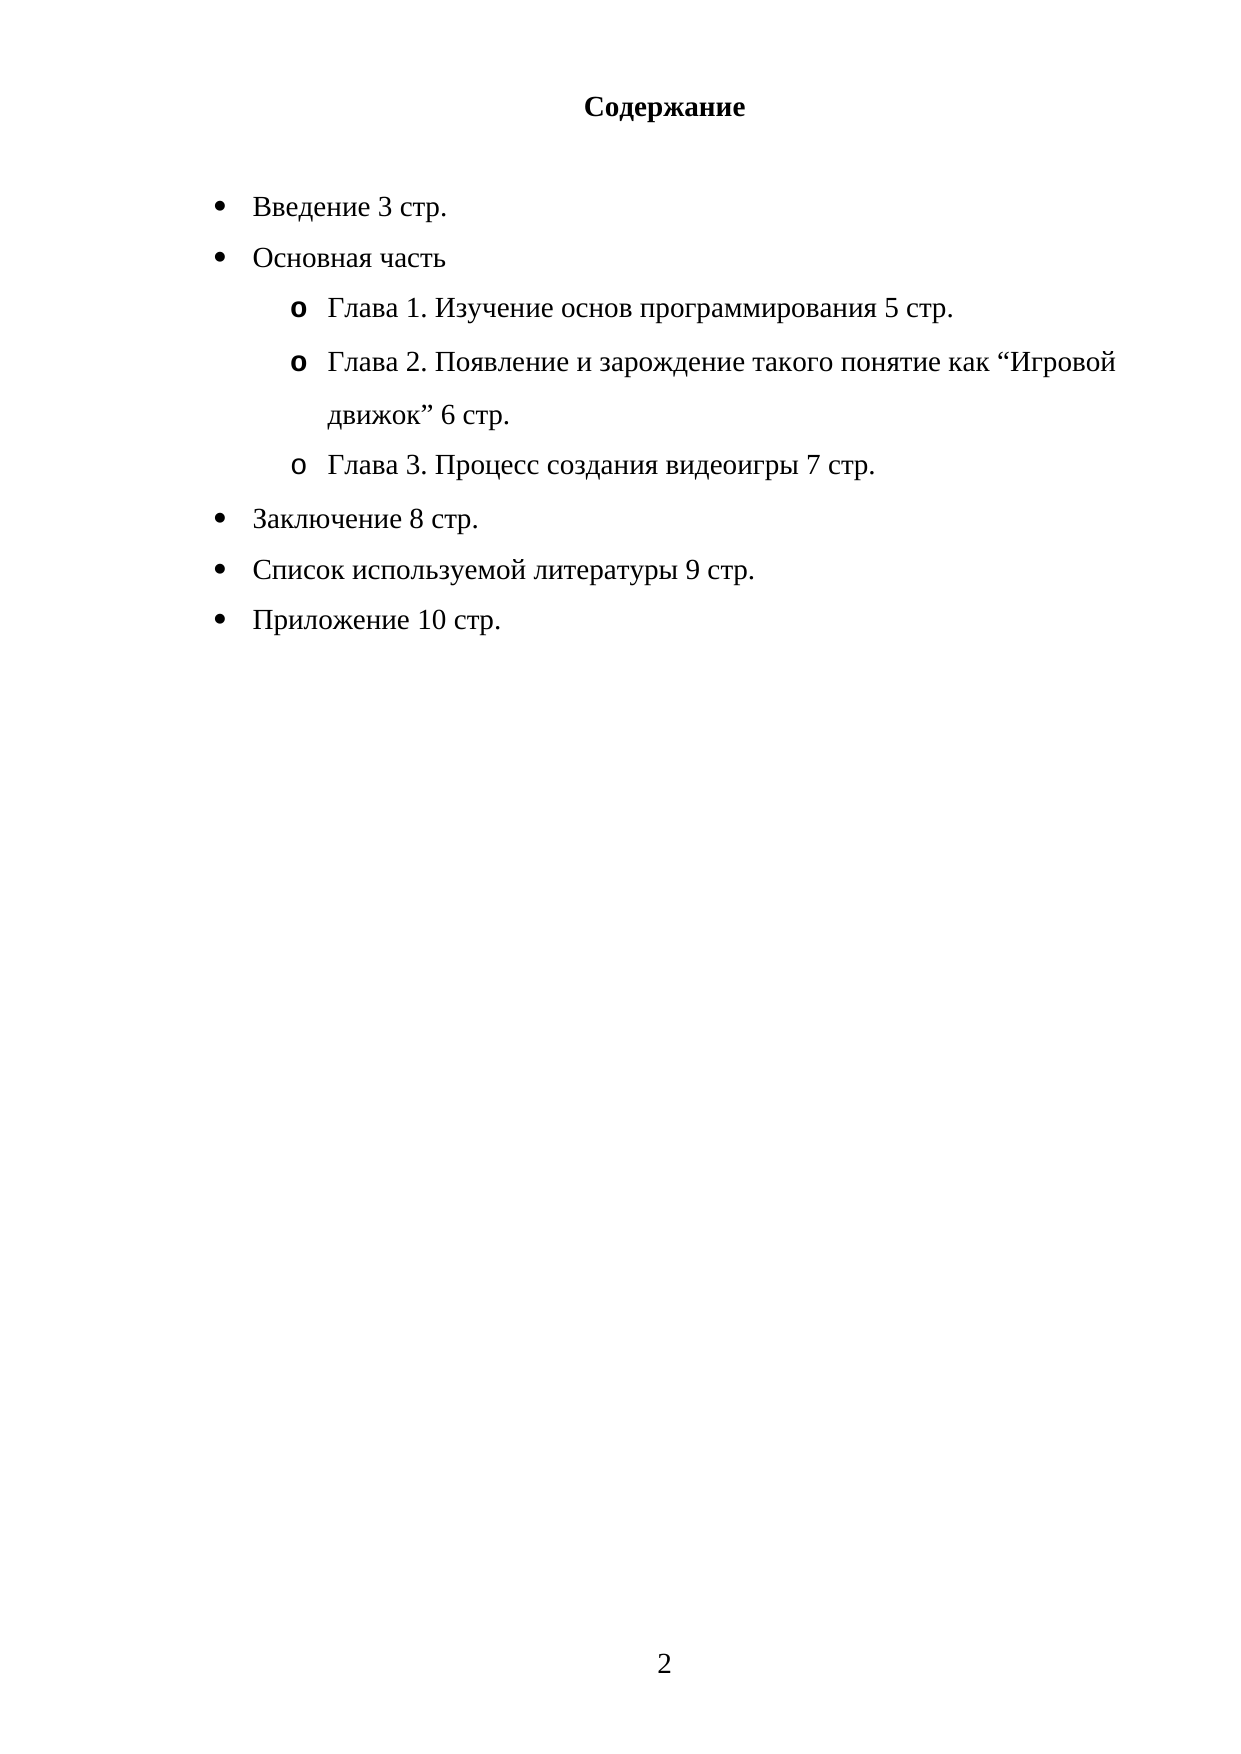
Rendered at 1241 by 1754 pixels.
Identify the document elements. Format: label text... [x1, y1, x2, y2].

list Глава 3. Процесс создания видеоигры 7 стр. [290, 447, 1152, 483]
list Заключение 8 стр. [215, 501, 1152, 535]
list Основная часть [215, 240, 1152, 273]
list Список используемой литературы 9 стр. [215, 552, 1152, 585]
list Введение 3 стр. [215, 189, 1152, 223]
list Глава 2. Появление и зарождение такого понятие как “Игровой движок” 6 стр. [290, 344, 1152, 431]
list Приложение 10 стр. [215, 602, 1152, 636]
text Содержание [177, 89, 1152, 122]
list Глава 1. Изучение основ программирования 5 стр. [290, 290, 1152, 326]
